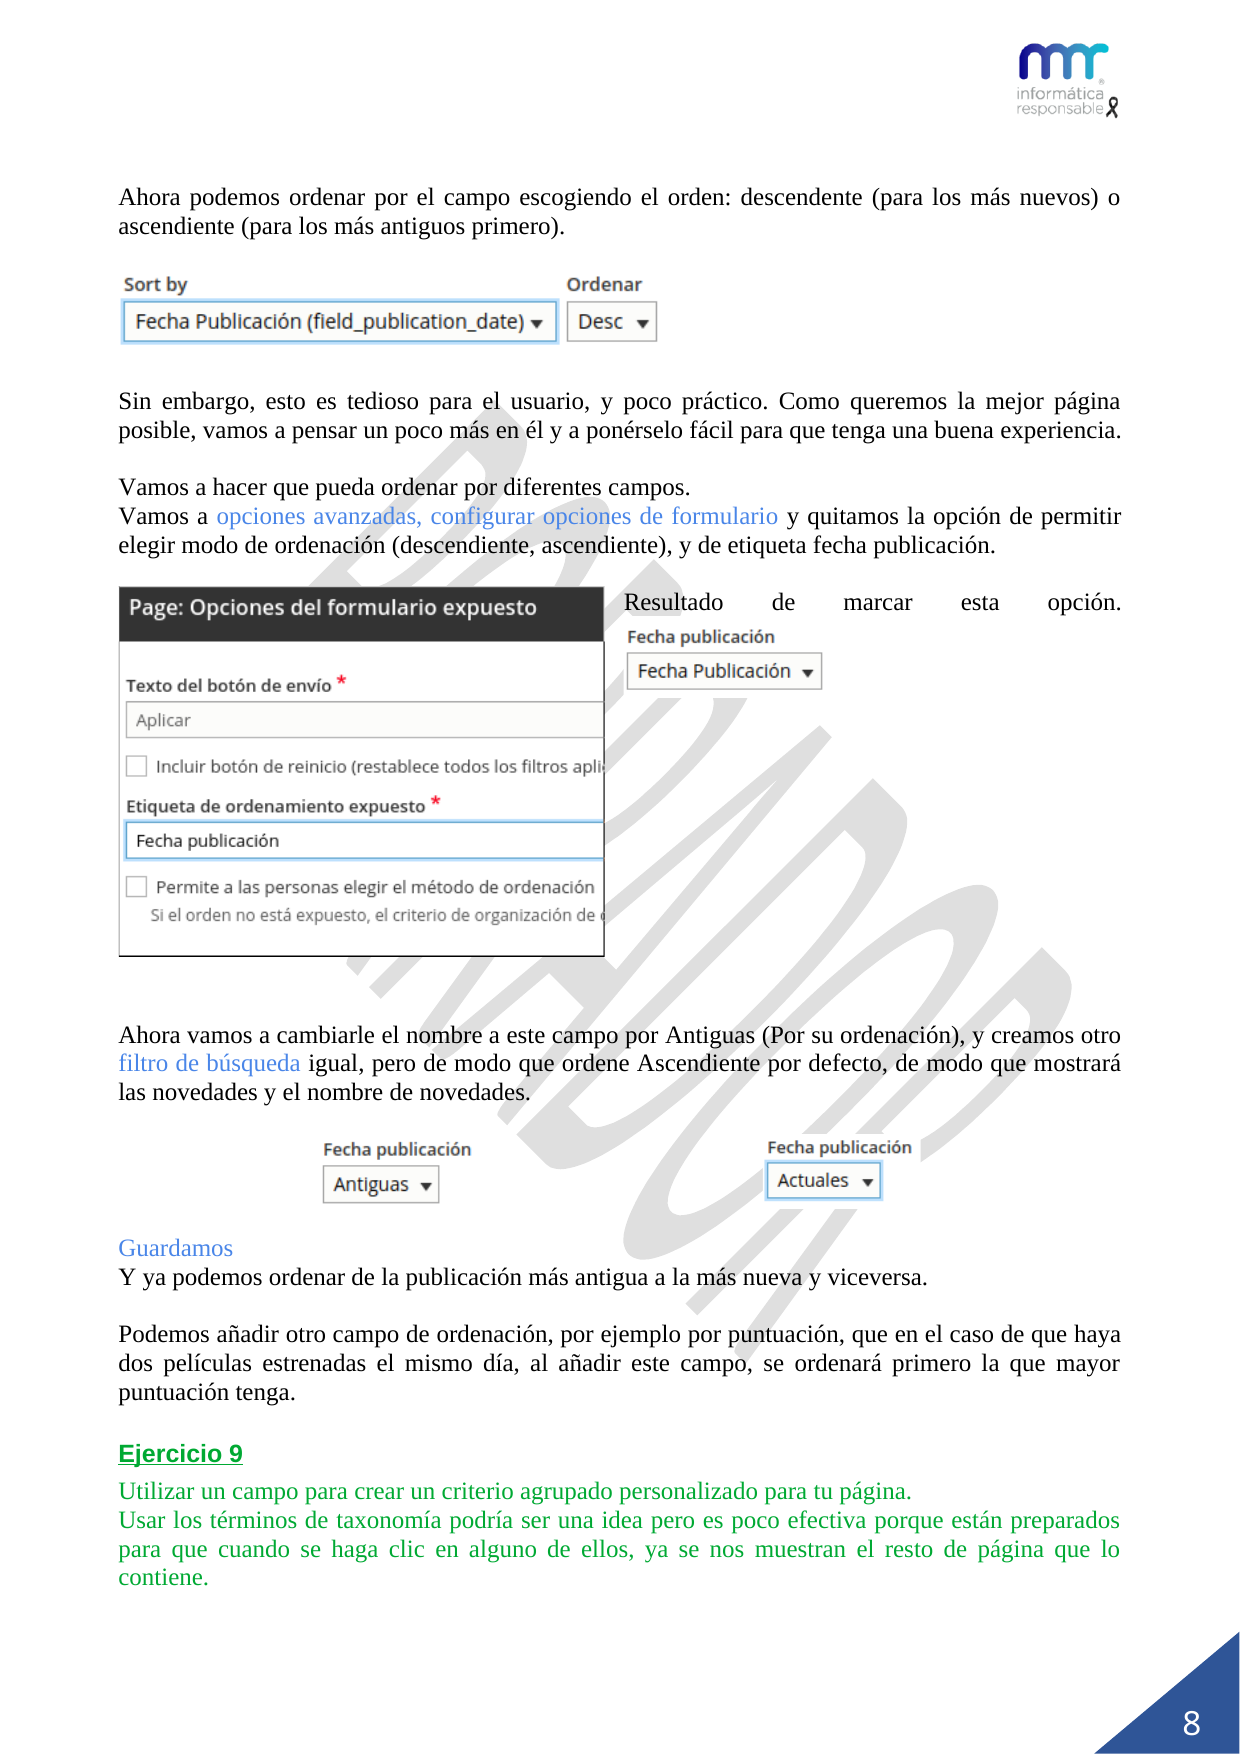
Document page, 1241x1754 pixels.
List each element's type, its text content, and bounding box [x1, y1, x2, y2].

picture [118, 268, 665, 358]
text Guardamos [118, 1233, 1122, 1262]
text Vamos a opciones avanzadas, configurar opciones de formulario y quitamos la opción de permitir elegir modo de ordenación (descendiente, ascendiente), y de etiqueta fecha publicación. [118, 501, 1122, 558]
picture [319, 1134, 478, 1209]
text Podemos añadir otro campo de ordenación, por ejemplo por puntuación, que en el caso de que haya dos películas estrenadas el mismo día, al añadir este campo, se ordenará primero la que mayor puntuación tenga. [118, 1319, 1122, 1406]
text Sin embargo, esto es tedioso para el usuario, y poco práctico. Como queremos la mejor página posible, vamos a pensar un poco más en él y a ponérselo fácil para que tenga una buena experiencia. [118, 386, 1122, 443]
text Vamos a hacer que pueda ordenar por diferentes campos. [118, 472, 1122, 501]
text Y ya podemos ordenar de la publicación más antigua a la más nueva y viceversa. [118, 1262, 1122, 1291]
picture [118, 586, 605, 957]
subtitle Ejercicio 9 [118, 1439, 1122, 1468]
picture [1004, 29, 1123, 129]
picture [762, 1134, 921, 1209]
text Usar los términos de taxonomía podría ser una idea pero es poco efectiva porque están preparados para que cuando se haga clic en alguno de ellos, ya se nos muestran el resto de página que lo contiene. [118, 1505, 1122, 1591]
text Utilizar un campo para crear un criterio agrupado personalizado para tu página. [118, 1476, 1122, 1505]
text Ahora podemos ordenar por el campo escogiendo el orden: descendente (para los más nuevos) o ascendiente (para los más antiguos primero). [118, 182, 1122, 239]
text Ahora vamos a cambiarle el nombre a este campo por Antiguas (Por su ordenación), y creamos otro filtro de búsqueda igual, pero de modo que ordene Ascendiente por defecto, de modo que mostrará las novedades y el nombre de novedades. [118, 1020, 1122, 1106]
picture [623, 616, 833, 698]
